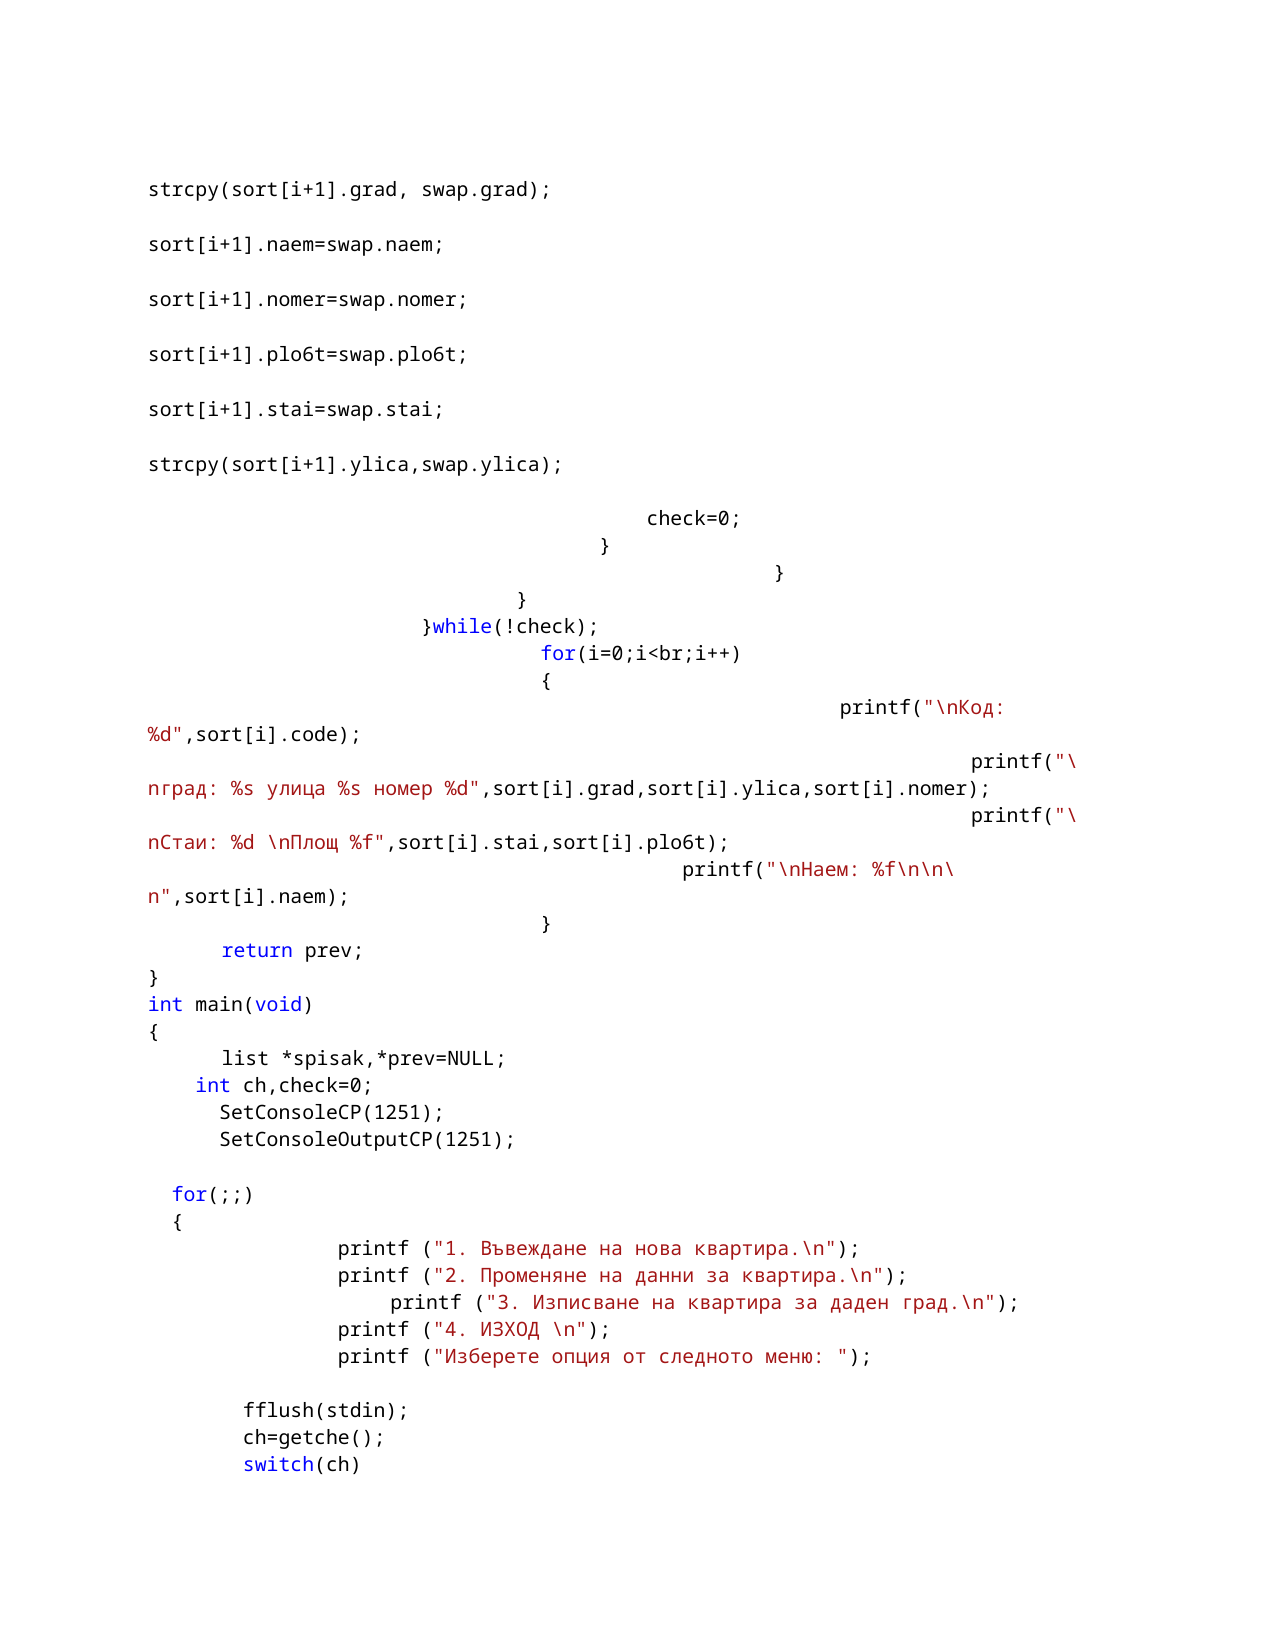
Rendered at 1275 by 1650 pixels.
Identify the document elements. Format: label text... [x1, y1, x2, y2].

text for(i=0;i<br;i++) [148, 639, 1127, 666]
text } [148, 963, 1127, 990]
text } [148, 909, 1127, 936]
text sort[i+1].naem=swap.naem; [148, 203, 1127, 258]
text sort[i+1].stai=swap.stai; [148, 368, 1127, 423]
text { [148, 1017, 1127, 1044]
text return prev; [148, 936, 1127, 963]
text printf("\nНаем: %f\n\n\n",sort[i].naem); [148, 855, 1127, 909]
text } [148, 532, 1127, 558]
text printf ("4. ИЗХОД \n"); [148, 1315, 1127, 1342]
text check=0; [148, 504, 1127, 532]
text list *spisak,*prev=NULL; [148, 1044, 1127, 1071]
text printf("\nСтаи: %d \nПлощ %f",sort[i].stai,sort[i].plo6t); [148, 801, 1127, 855]
text printf("\nград: %s улица %s номер %d",sort[i].grad,sort[i].ylica,sort[i].nomer); [148, 747, 1127, 801]
text switch(ch) [148, 1450, 1127, 1477]
text strcpy(sort[i+1].grad, swap.grad); [148, 148, 1127, 203]
text strcpy(sort[i+1].ylica,swap.ylica); [148, 423, 1127, 478]
text printf ("Изберете опция от следното меню: "); [148, 1342, 1127, 1369]
text int ch,check=0; [148, 1071, 1127, 1098]
text int main(void) [148, 990, 1127, 1017]
text } [148, 558, 1127, 586]
text } [148, 586, 1127, 612]
text SetConsoleOutputCP(1251); [148, 1125, 1127, 1152]
text SetConsoleCP(1251); [148, 1098, 1127, 1125]
text printf ("2. Променяне на данни за квартира.\n"); [148, 1261, 1127, 1288]
text sort[i+1].nomer=swap.nomer; [148, 258, 1127, 313]
text { [148, 1207, 1127, 1234]
text }while(!check); [148, 612, 1127, 639]
text printf ("3. Изписване на квартира за даден град.\n"); [148, 1288, 1127, 1315]
text for(;;) [148, 1180, 1127, 1207]
text sort[i+1].plo6t=swap.plo6t; [148, 313, 1127, 368]
text printf ("1. Въвеждане на нова квартира.\n"); [148, 1234, 1127, 1261]
text printf("\nКод: %d",sort[i].code); [148, 693, 1127, 747]
text ch=getche(); [148, 1423, 1127, 1450]
text { [148, 666, 1127, 693]
text fflush(stdin); [148, 1396, 1127, 1423]
